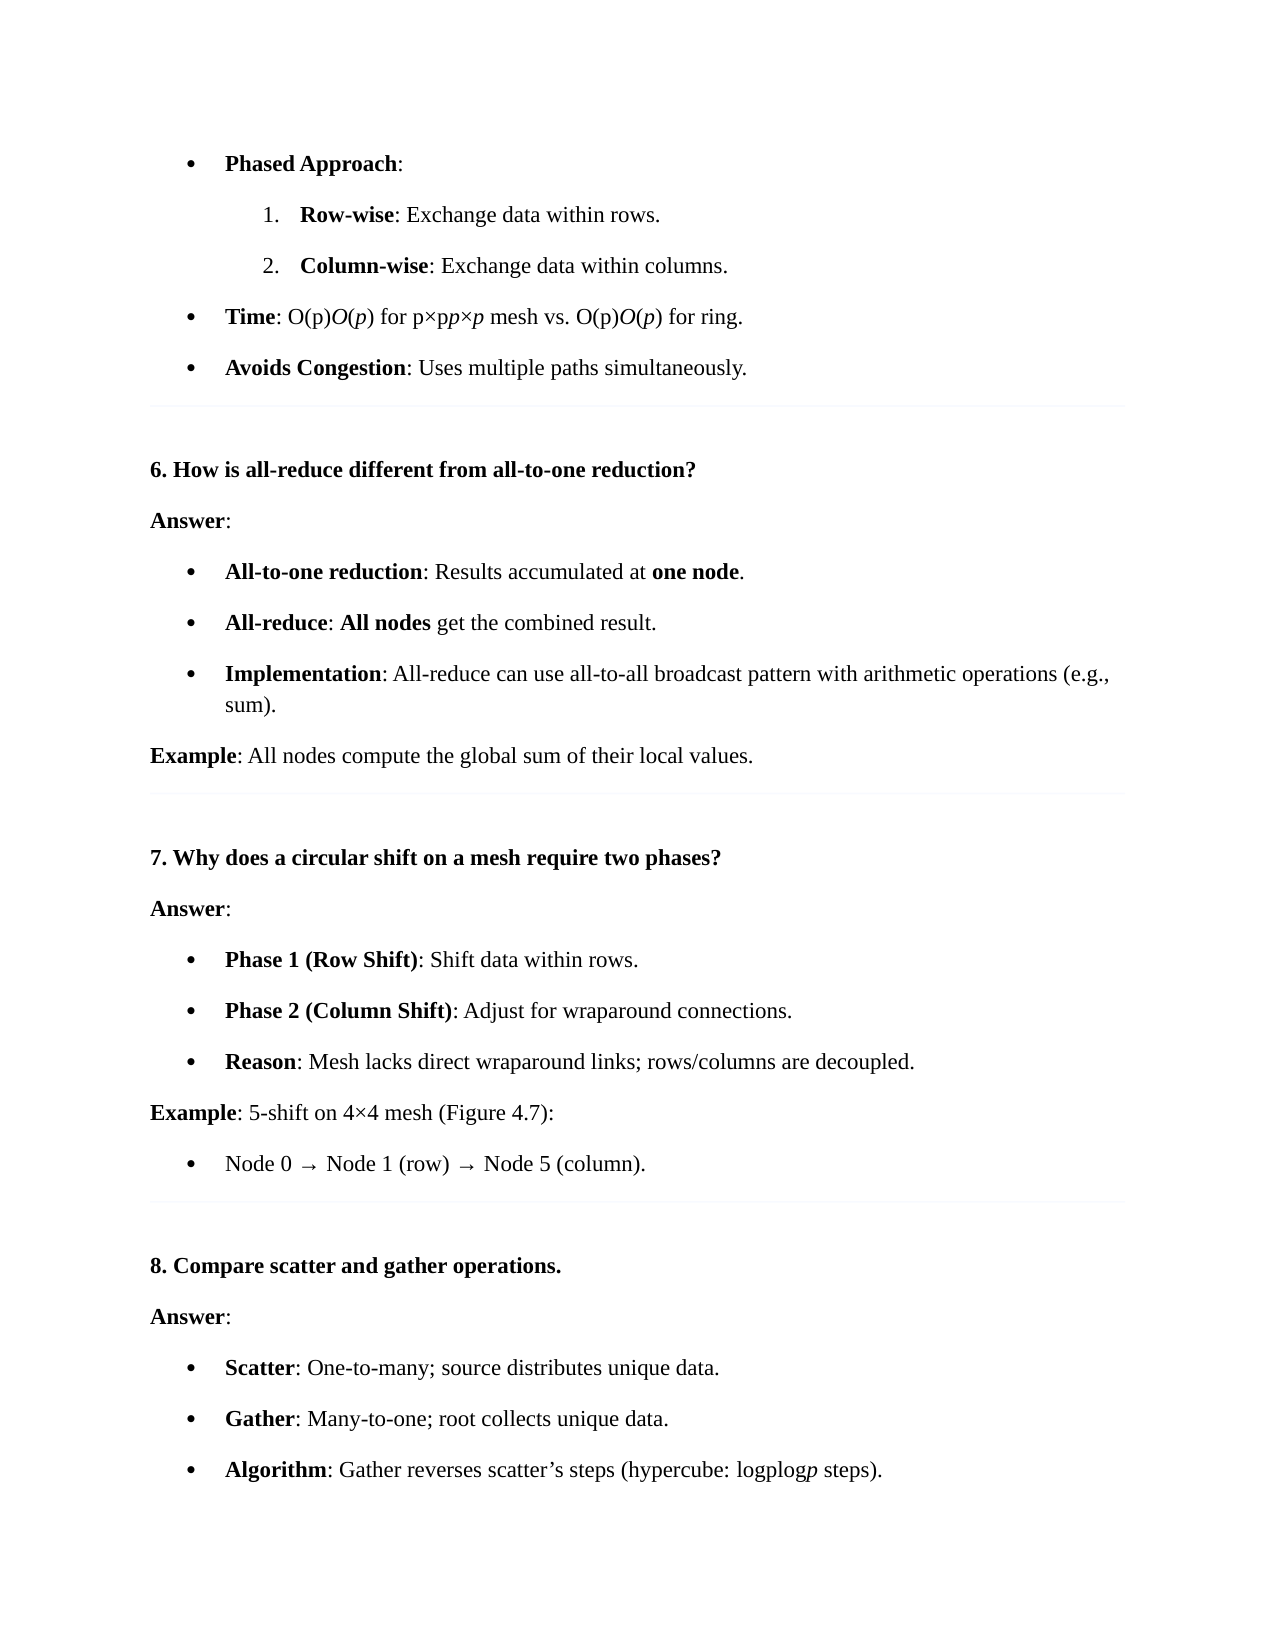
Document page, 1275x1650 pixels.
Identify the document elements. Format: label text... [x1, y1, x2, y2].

list Time: O(p)O(p​) for p×pp​×p​ mesh vs. O(p)O(p) for ring. [187, 303, 1125, 329]
text Example: 5-shift on 4×4 mesh (Figure 4.7): [150, 1099, 1125, 1125]
text Answer: [150, 895, 1125, 921]
text 8. Compare scatter and gather operations. [150, 1252, 1125, 1278]
list Implementation: All-reduce can use all-to-all broadcast pattern with arithmetic operations (e.g., sum). [187, 660, 1125, 717]
text 6. How is all-reduce different from all-to-one reduction? [150, 456, 1125, 483]
list Phase 2 (Column Shift): Adjust for wraparound connections. [187, 997, 1125, 1023]
text Answer: [150, 1303, 1125, 1329]
list Row-wise: Exchange data within rows. [262, 201, 1125, 227]
text Example: All nodes compute the global sum of their local values. [150, 742, 1125, 768]
list Gather: Many-to-one; root collects unique data. [187, 1405, 1125, 1432]
text 7. Why does a circular shift on a mesh require two phases? [150, 844, 1125, 870]
list Scatter: One-to-many; source distributes unique data. [187, 1354, 1125, 1381]
list Reason: Mesh lacks direct wraparound links; rows/columns are decoupled. [187, 1048, 1125, 1074]
list Avoids Congestion: Uses multiple paths simultaneously. [187, 354, 1125, 381]
list Phase 1 (Row Shift): Shift data within rows. [187, 946, 1125, 972]
list Column-wise: Exchange data within columns. [262, 252, 1125, 278]
list All-to-one reduction: Results accumulated at one node. [187, 558, 1125, 585]
text Answer: [150, 507, 1125, 534]
list Phased Approach: [187, 150, 1125, 176]
list Algorithm: Gather reverses scatter’s steps (hypercube: log⁡plogp steps). [187, 1456, 1125, 1483]
list All-reduce: All nodes get the combined result. [187, 609, 1125, 636]
list Node 0 → Node 1 (row) → Node 5 (column). [187, 1150, 1125, 1176]
